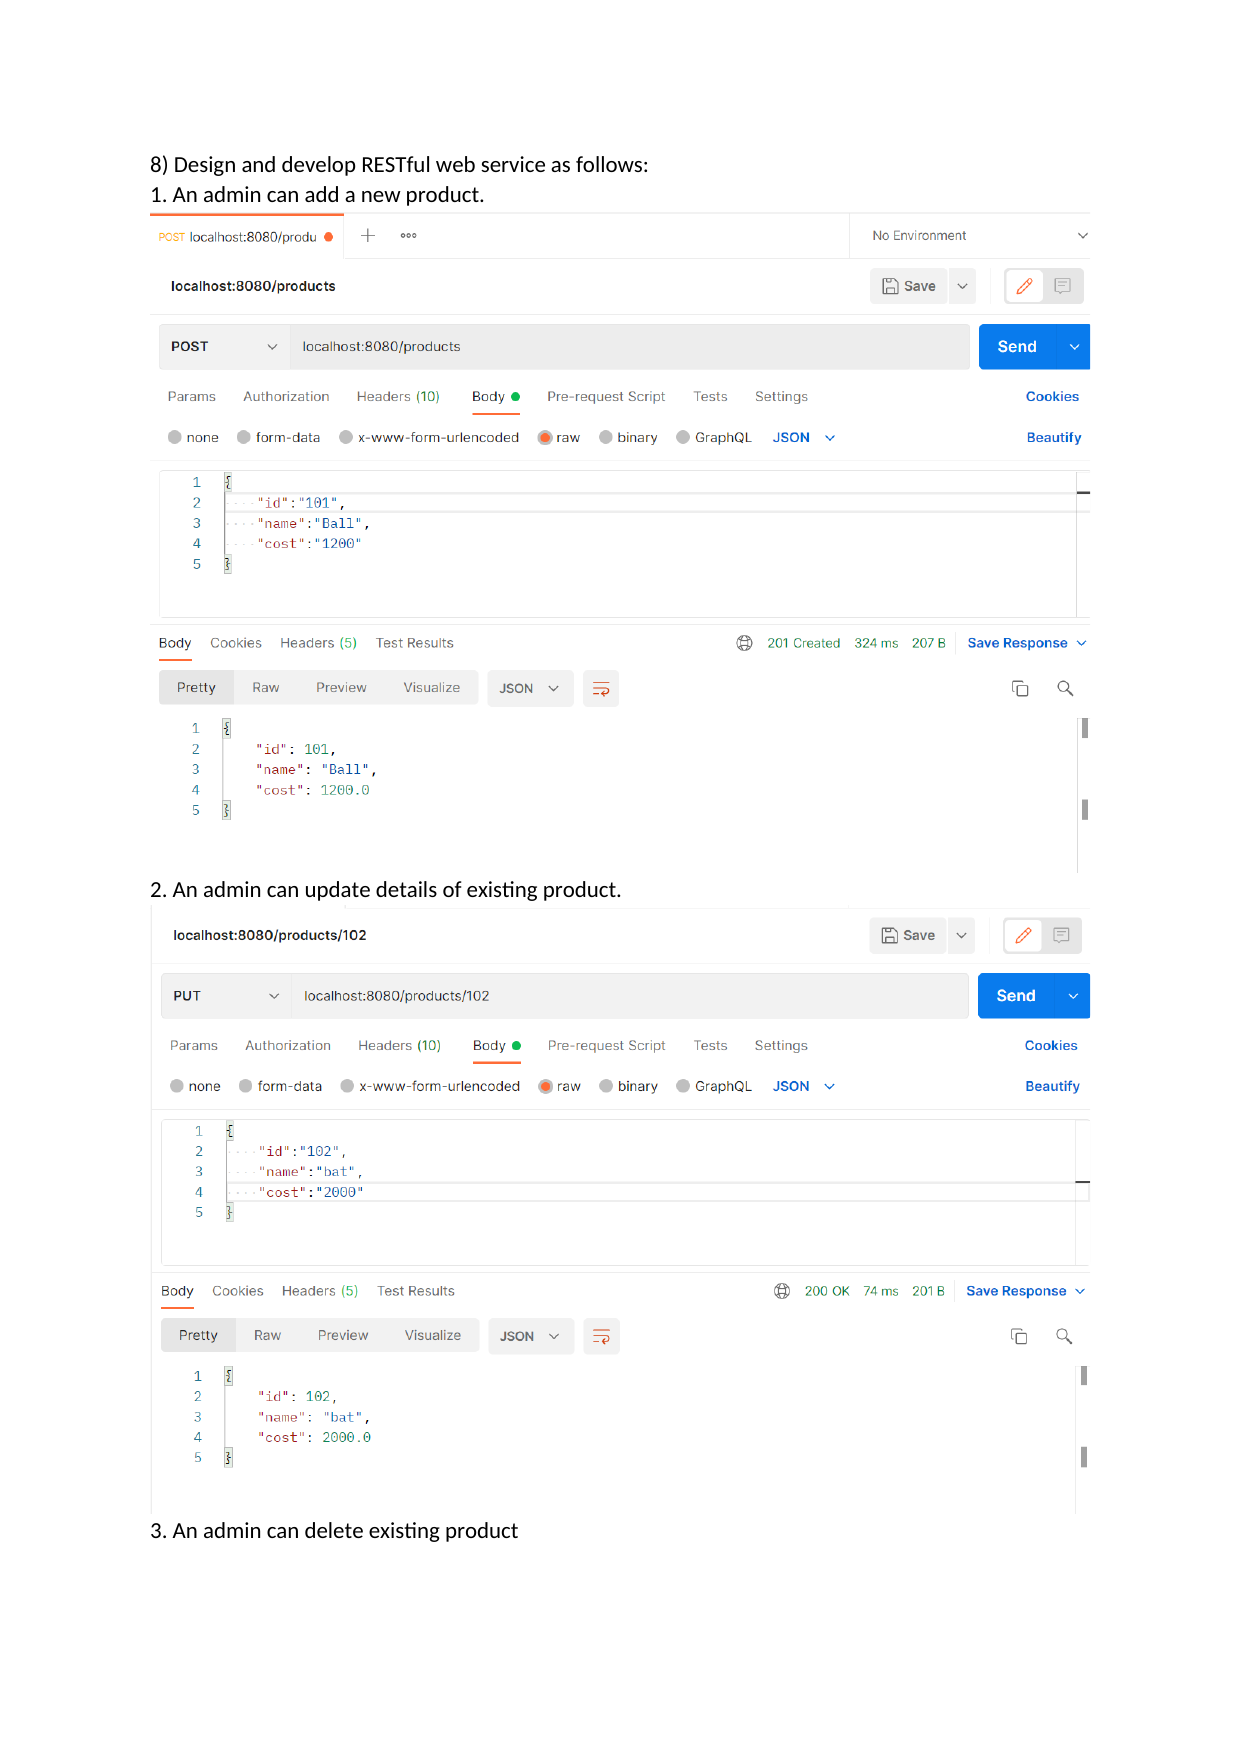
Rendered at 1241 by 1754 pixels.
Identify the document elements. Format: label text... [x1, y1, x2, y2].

text 3. An admin can delete existing product [150, 1516, 1090, 1544]
text 1. An admin can add a new product. [150, 180, 1090, 208]
text 8) Design and develop RESTful web service as follows: [150, 150, 1090, 178]
text 2. An admin can update details of existing product. [150, 875, 1090, 903]
picture [150, 210, 1091, 873]
picture [150, 905, 1091, 1514]
